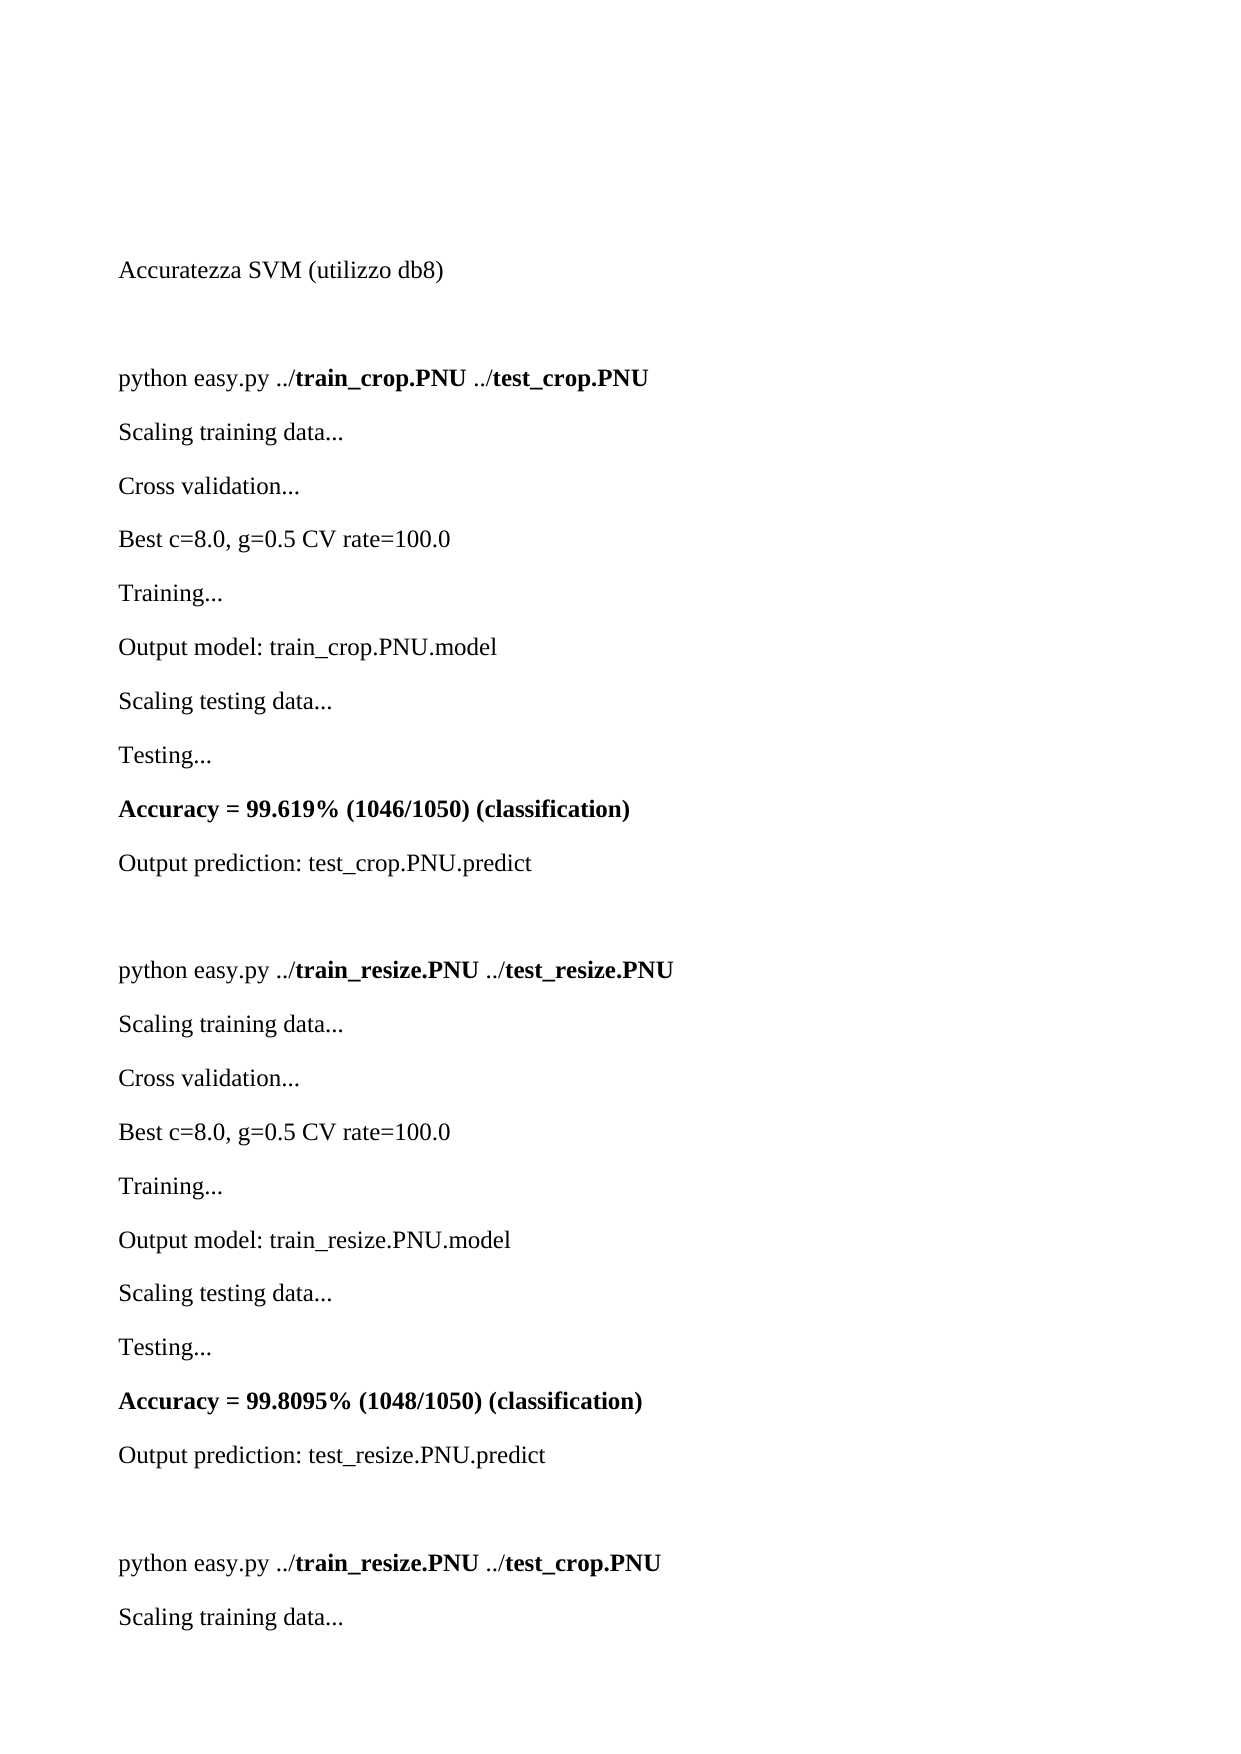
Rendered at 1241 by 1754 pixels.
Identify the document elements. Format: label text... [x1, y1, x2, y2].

text Output model: train_crop.PNU.model [118, 632, 1122, 661]
text Scaling testing data... [118, 686, 1122, 715]
text Cross validation... [118, 1063, 1122, 1092]
text Scaling testing data... [118, 1278, 1122, 1307]
text Output model: train_resize.PNU.model [118, 1225, 1122, 1253]
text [118, 1386, 1122, 1415]
text Training... [118, 578, 1122, 607]
text Scaling training data... [118, 1602, 1122, 1630]
text Training... [118, 1171, 1122, 1199]
text Cross validation... [118, 471, 1122, 499]
text python easy.py ../train_resize.PNU ../test_resize.PNU [118, 955, 1122, 984]
text Testing... [118, 740, 1122, 769]
text Testing... [118, 1332, 1122, 1361]
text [118, 363, 1122, 392]
text Output prediction: test_resize.PNU.predict [118, 1440, 1122, 1469]
text Accuratezza SVM (utilizzo db8) [118, 255, 1122, 284]
text Accuracy = 99.619% (1046/1050) (classification) [118, 794, 1122, 823]
text Best c=8.0, g=0.5 CV rate=100.0 [118, 1117, 1122, 1146]
text Output prediction: test_crop.PNU.predict [118, 848, 1122, 876]
text Scaling training data... [118, 1009, 1122, 1038]
text python easy.py ../train_resize.PNU ../test_crop.PNU [118, 1548, 1122, 1577]
text Best c=8.0, g=0.5 CV rate=100.0 [118, 524, 1122, 553]
text Scaling training data... [118, 417, 1122, 446]
